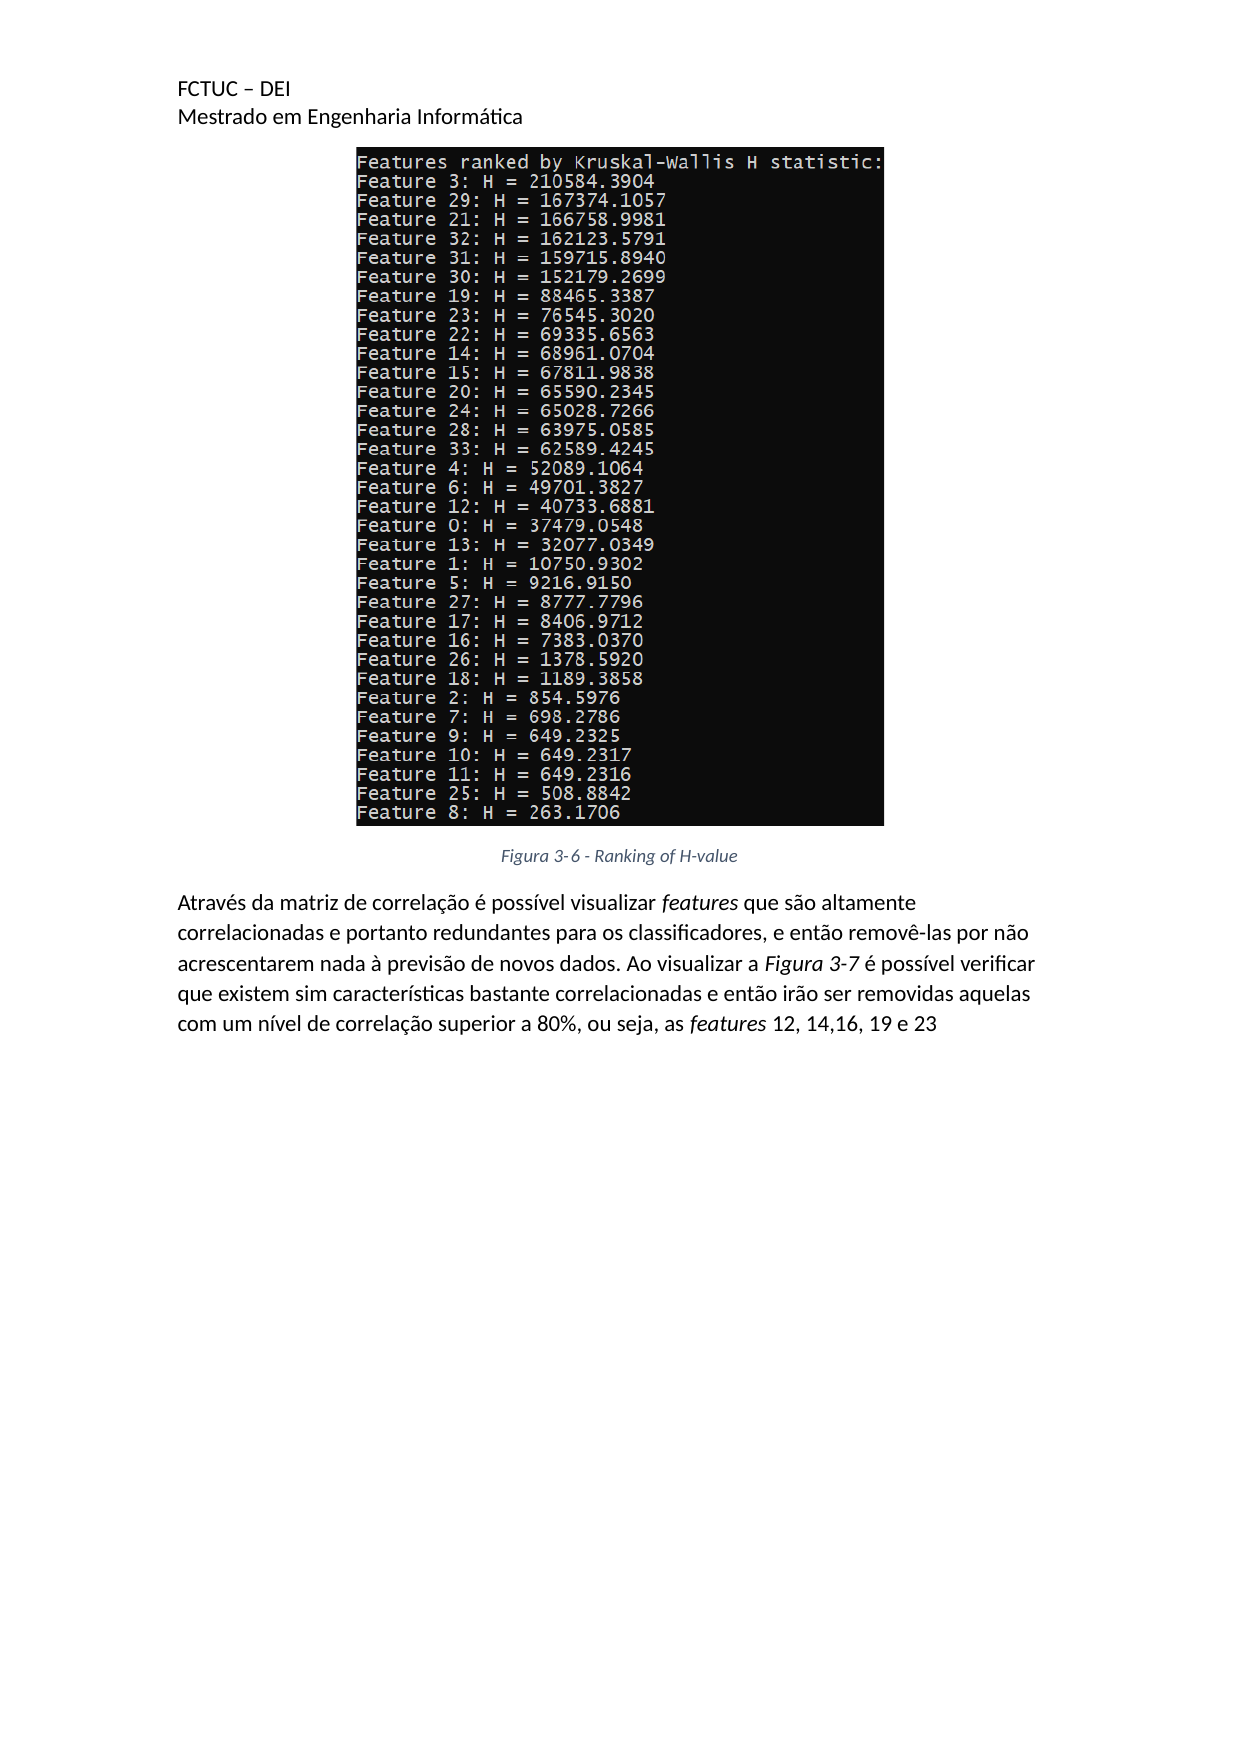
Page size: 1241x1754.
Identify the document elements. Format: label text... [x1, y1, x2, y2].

picture [356, 147, 885, 826]
